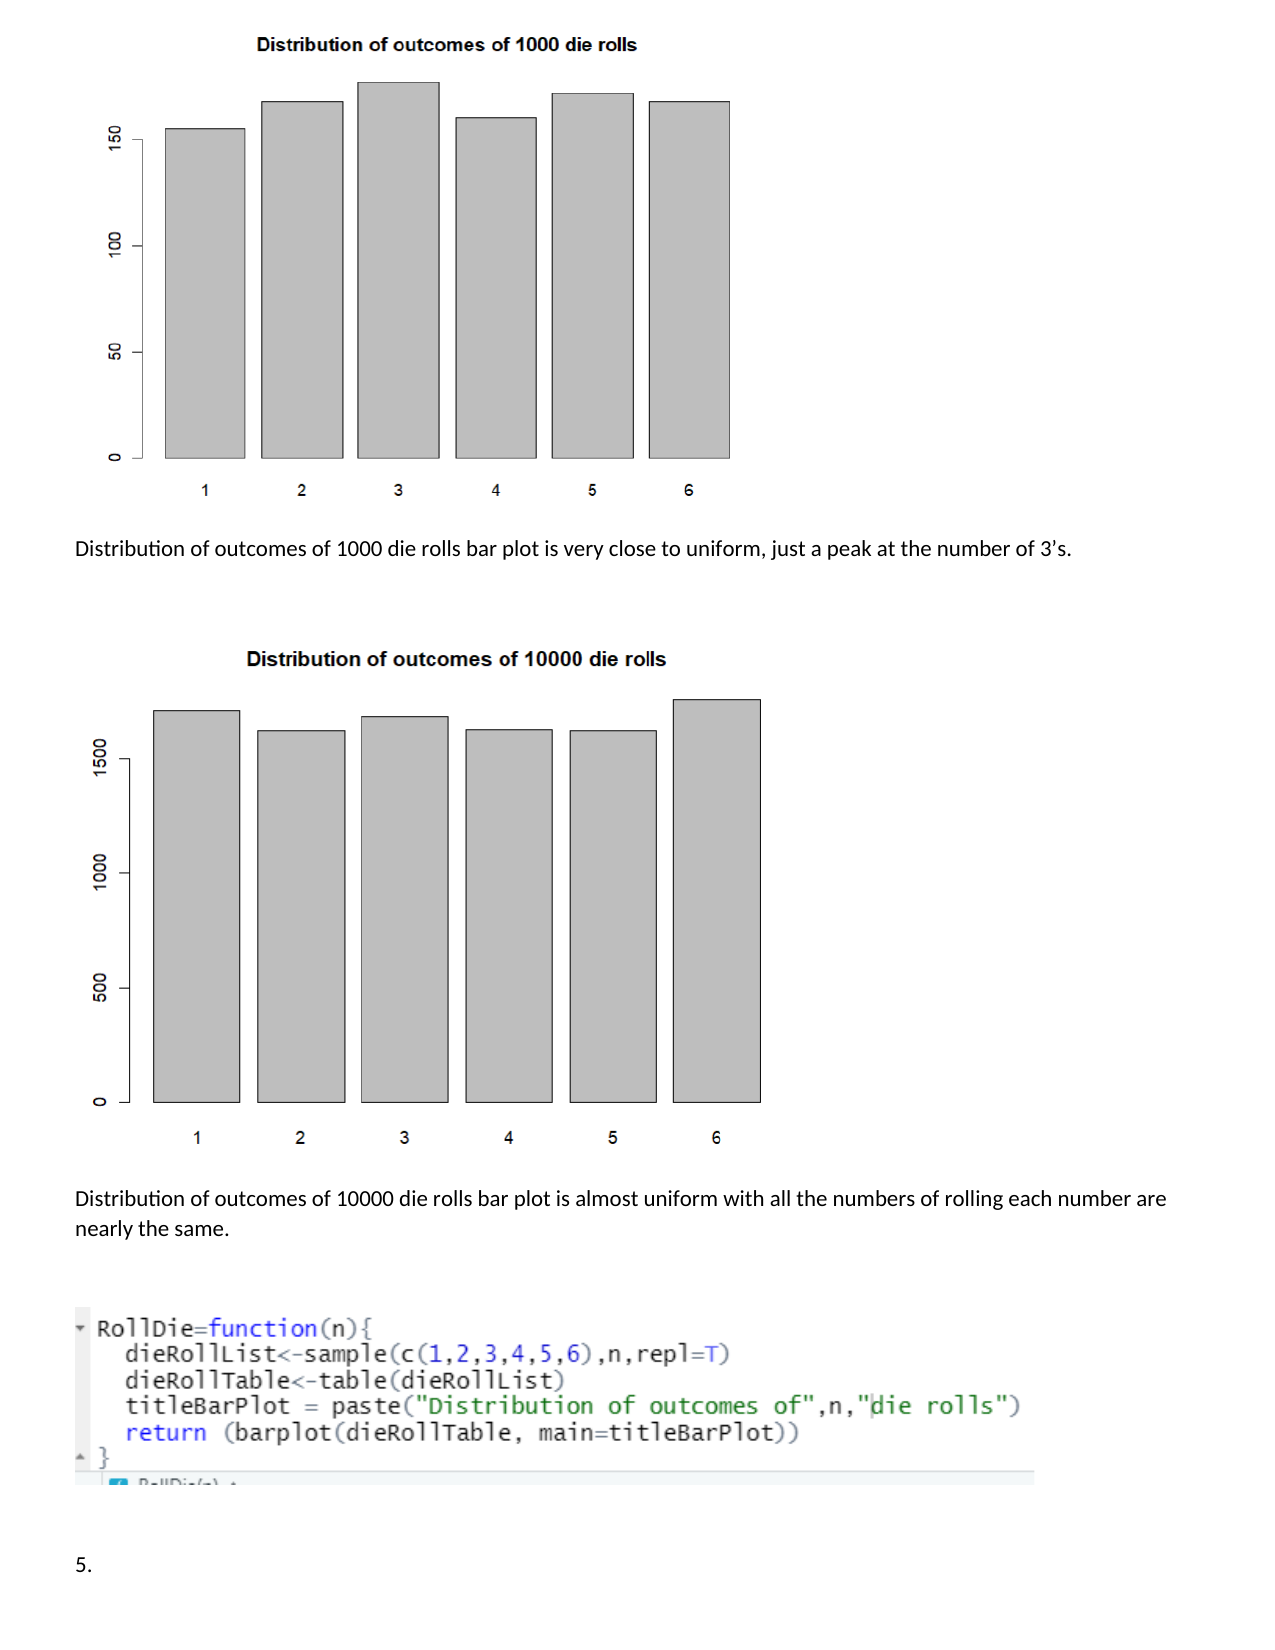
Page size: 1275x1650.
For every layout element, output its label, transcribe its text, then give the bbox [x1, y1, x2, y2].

text 5. [75, 1550, 1200, 1578]
picture [75, 627, 790, 1166]
text Distribution of outcomes of 1000 die rolls bar plot is very close to uniform, just a peak at the number of 3’s. [75, 534, 1200, 562]
picture [75, 1307, 1035, 1485]
text Distribution of outcomes of 10000 die rolls bar plot is almost uniform with all the numbers of rolling each number are nearly the same. [75, 1184, 1200, 1242]
picture [75, 14, 763, 515]
